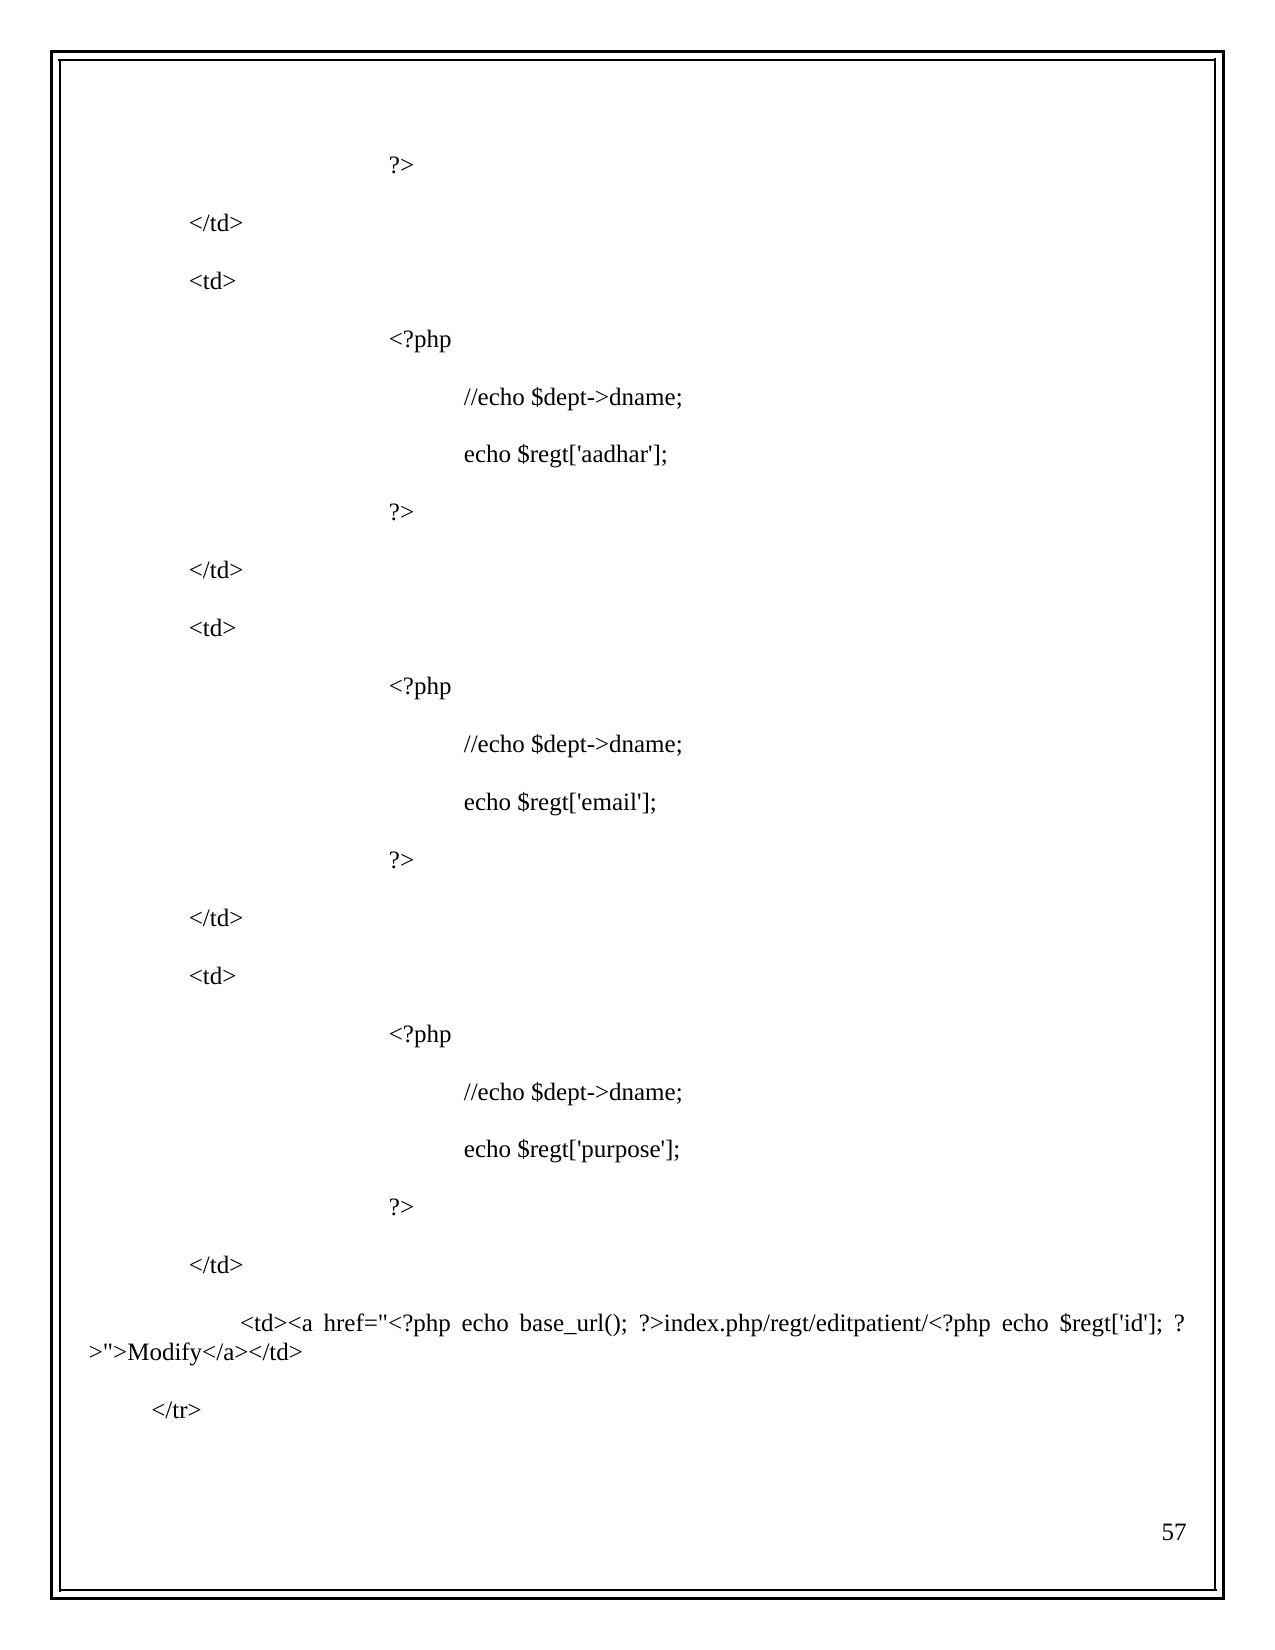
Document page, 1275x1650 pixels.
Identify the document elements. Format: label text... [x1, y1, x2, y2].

text </td> [89, 1250, 1186, 1279]
text ?> [89, 1192, 1186, 1221]
text ?> [89, 497, 1186, 526]
text echo $regt['aadhar']; [89, 439, 1186, 468]
text //echo $dept->dname; [89, 729, 1186, 758]
text <td> [89, 613, 1186, 642]
text </td> [89, 208, 1186, 237]
text </td> [89, 555, 1186, 584]
text <?php [89, 324, 1186, 352]
text //echo $dept->dname; [89, 1077, 1186, 1105]
text ?> [89, 845, 1186, 874]
text <td> [89, 266, 1186, 294]
text ?> [89, 150, 1186, 179]
text echo $regt['purpose']; [89, 1134, 1186, 1163]
text <td><a href="<?php echo base_url(); ?>index.php/regt/editpatient/<?php echo $regt['id']; ?>">Modify</a></td> [89, 1308, 1186, 1366]
text <td> [89, 961, 1186, 989]
text </tr> [89, 1395, 1186, 1424]
text <?php [89, 671, 1186, 700]
text <?php [89, 1019, 1186, 1047]
text //echo $dept->dname; [89, 382, 1186, 410]
text echo $regt['email']; [89, 787, 1186, 816]
text </td> [89, 903, 1186, 932]
